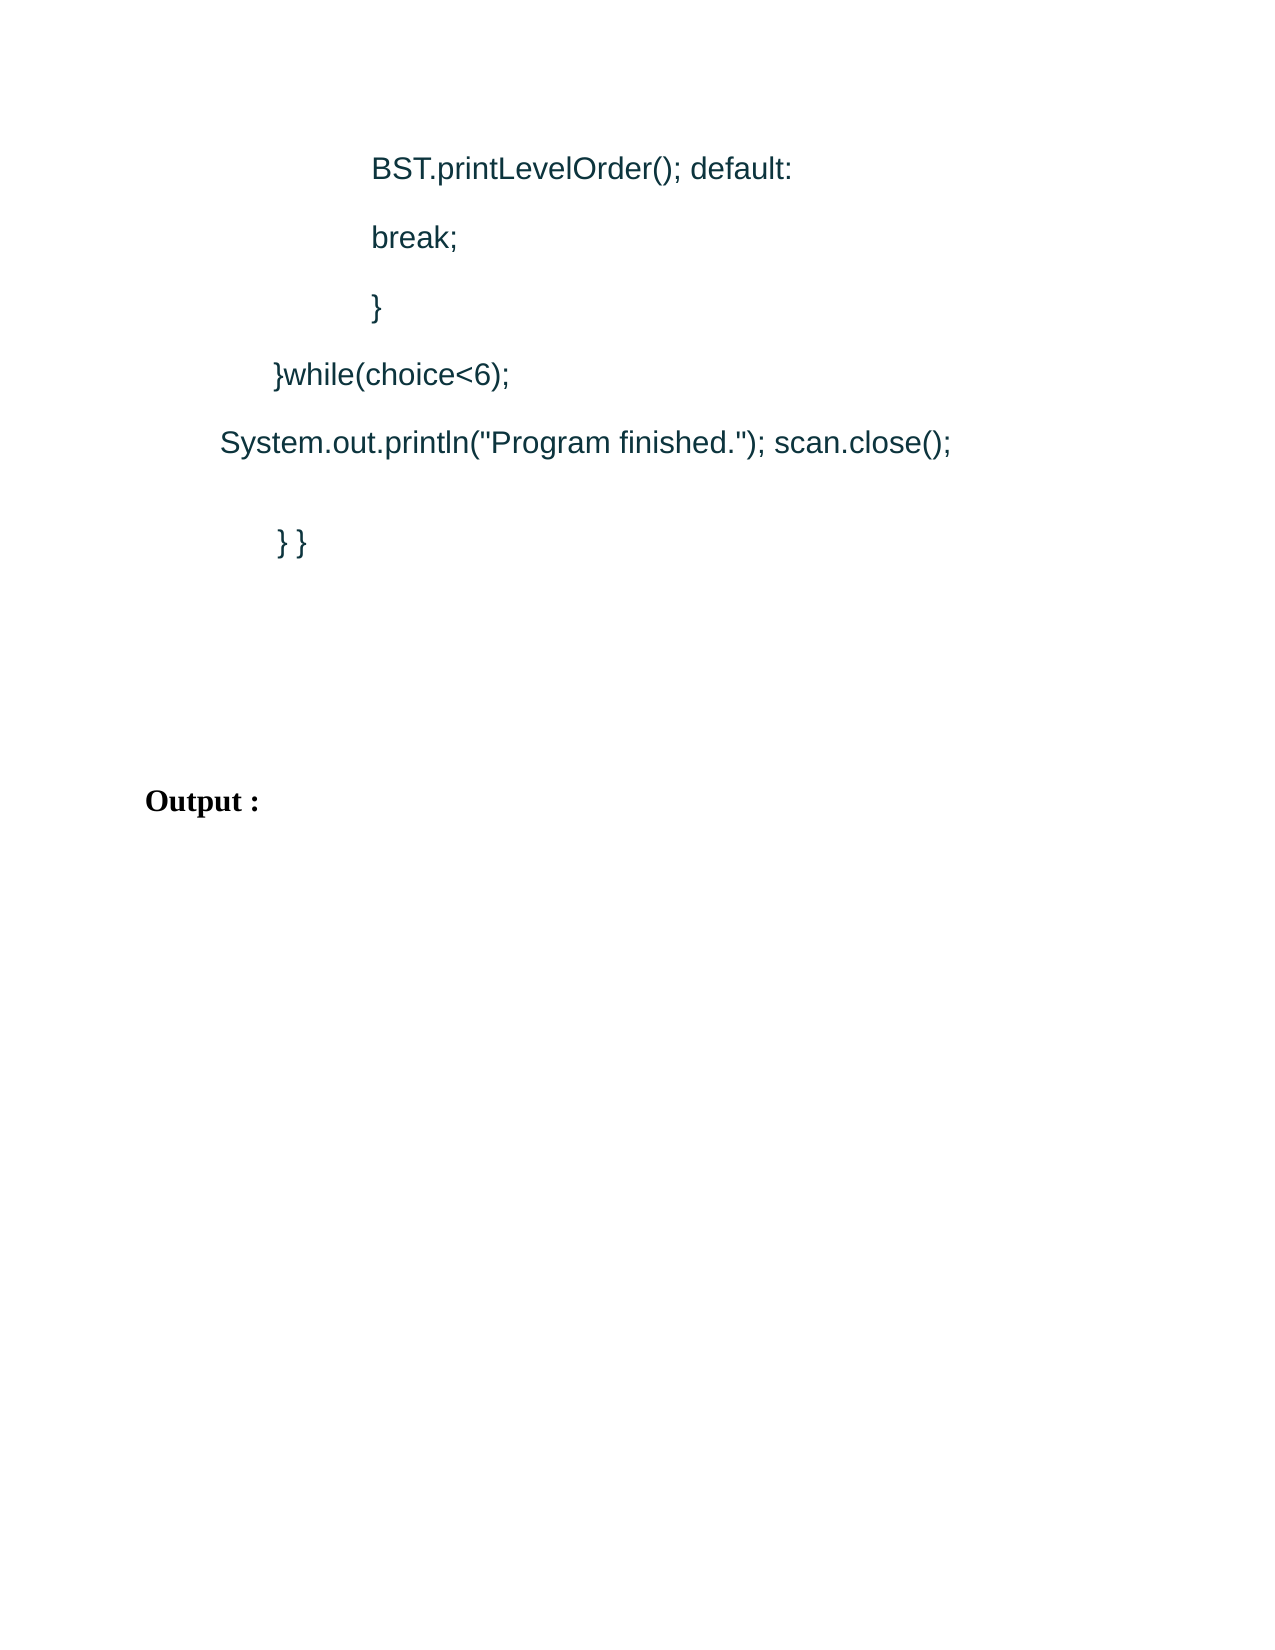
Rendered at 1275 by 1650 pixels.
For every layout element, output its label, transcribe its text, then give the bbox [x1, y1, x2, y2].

text Output : [144, 782, 1136, 818]
text } [371, 288, 1078, 324]
text } } [179, 523, 306, 558]
text BST.printLevelOrder(); default: break; [371, 150, 793, 255]
text System.out.println("Program finished."); scan.close(); [219, 424, 953, 460]
text }while(choice<6); [273, 356, 1078, 392]
